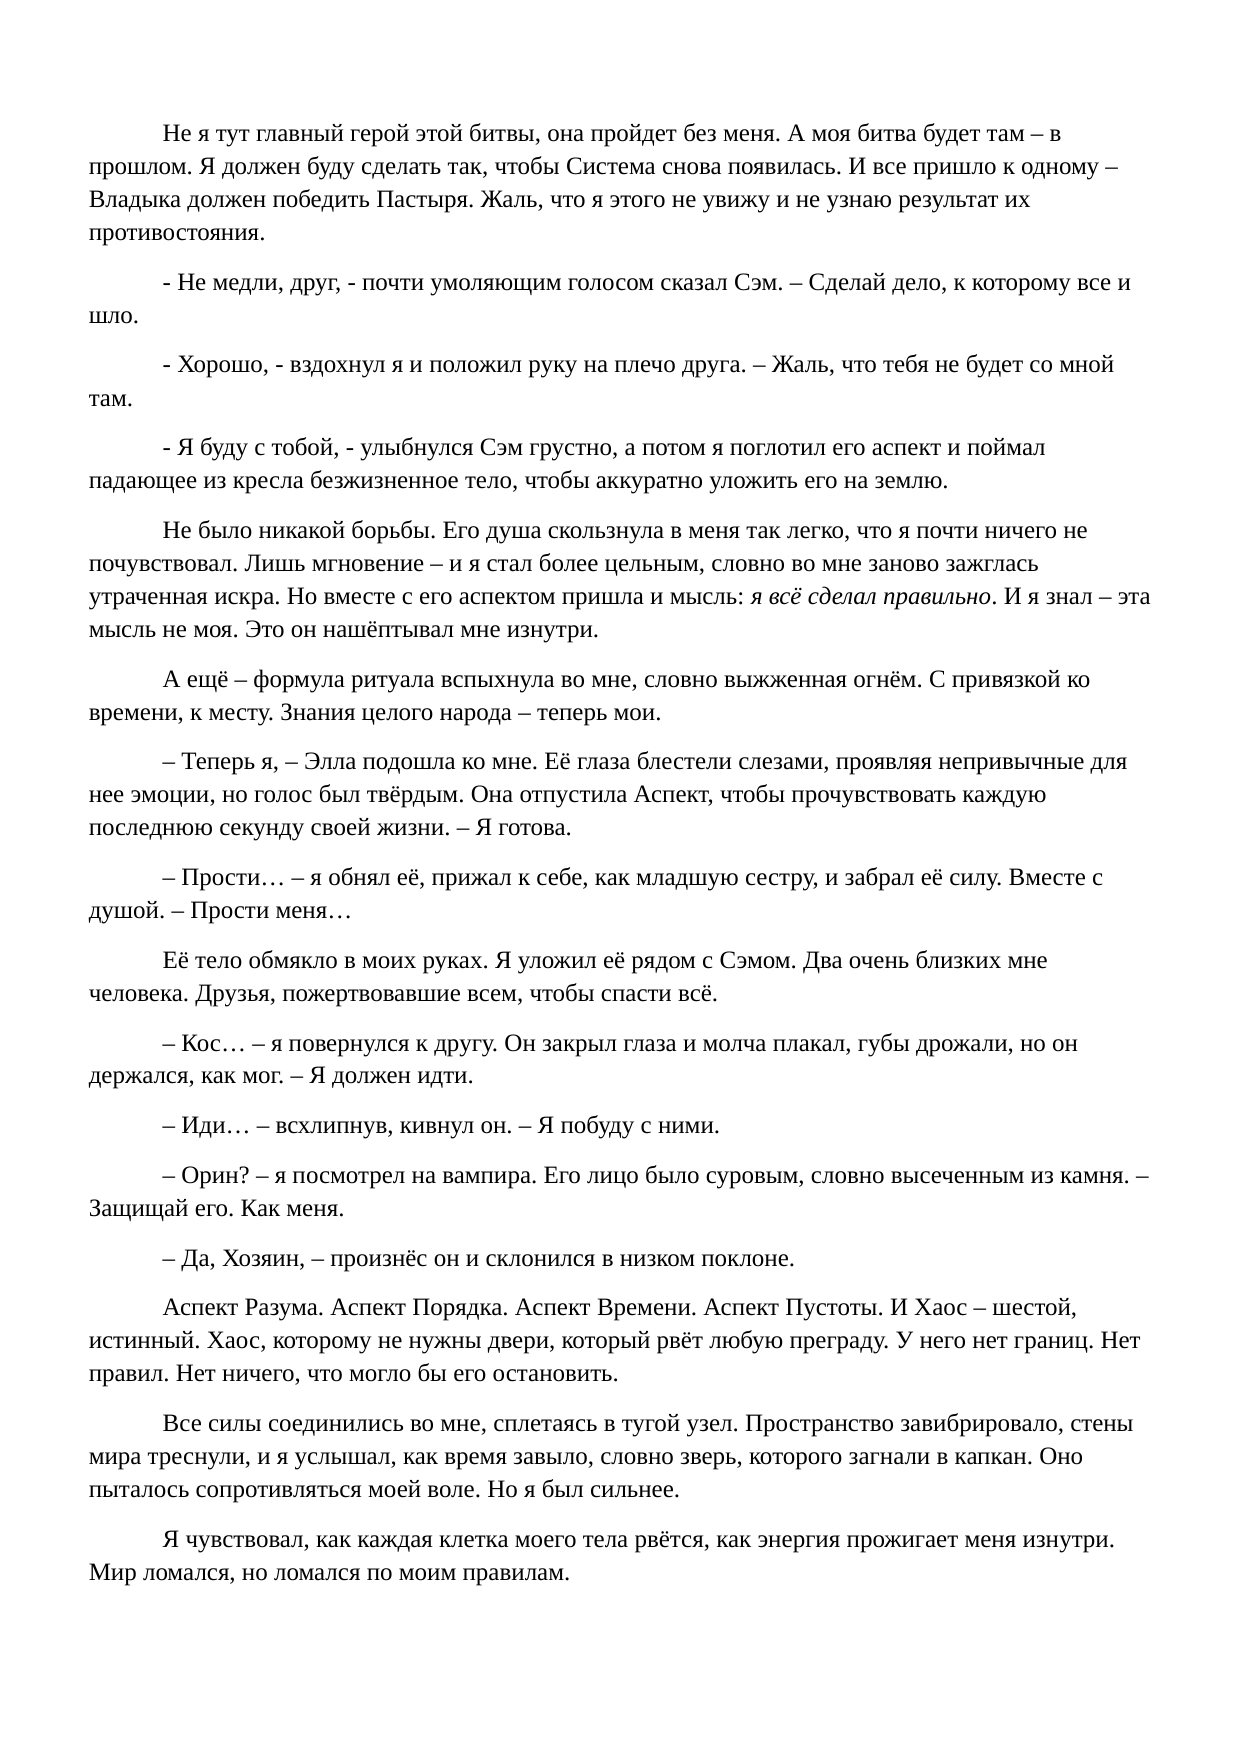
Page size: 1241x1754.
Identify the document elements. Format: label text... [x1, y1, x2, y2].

text Аспект Разума. Аспект Порядка. Аспект Времени. Аспект Пустоты. И Хаос – шестой, истинный. Хаос, которому не нужны двери, который рвёт любую преграду. У него нет границ. Нет правил. Нет ничего, что могло бы его остановить. [88, 1292, 1152, 1387]
text Я чувствовал, как каждая клетка моего тела рвётся, как энергия прожигает меня изнутри. Мир ломался, но ломался по моим правилам. [88, 1524, 1152, 1586]
text Её тело обмякло в моих руках. Я уложил её рядом с Сэмом. Два очень близких мне человека. Друзья, пожертвовавшие всем, чтобы спасти всё. [88, 945, 1152, 1007]
text - Я буду с тобой, - улыбнулся Сэм грустно, а потом я поглотил его аспект и поймал падающее из кресла безжизненное тело, чтобы аккуратно уложить его на землю. [88, 432, 1152, 494]
text – Прости… – я обнял её, прижал к себе, как младшую сестру, и забрал её силу. Вместе с душой. – Прости меня… [88, 862, 1152, 924]
text Не я тут главный герой этой битвы, она пройдет без меня. А моя битва будет там – в прошлом. Я должен буду сделать так, чтобы Система снова появилась. И все пришло к одному – Владыка должен победить Пастыря. Жаль, что я этого не увижу и не узнаю результат их противостояния. [88, 118, 1152, 246]
text Не было никакой борьбы. Его душа скользнула в меня так легко, что я почти ничего не почувствовал. Лишь мгновение – и я стал более цельным, словно во мне заново зажглась утраченная искра. Но вместе с его аспектом пришла и мысль: я всё сделал правильно. И я знал – эта мысль не моя. Это он нашёптывал мне изнутри. [88, 515, 1152, 643]
text - Хорошо, - вздохнул я и положил руку на плечо друга. – Жаль, что тебя не будет со мной там. [88, 349, 1152, 411]
text – Иди… – всхлипнув, кивнул он. – Я побуду с ними. [88, 1110, 1152, 1139]
text – Кос… – я повернулся к другу. Он закрыл глаза и молча плакал, губы дрожали, но он держался, как мог. – Я должен идти. [88, 1028, 1152, 1089]
text – Да, Хозяин, – произнёс он и склонился в низком поклоне. [88, 1243, 1152, 1271]
text Все силы соединились во мне, сплетаясь в тугой узел. Пространство завибрировало, стены мира треснули, и я услышал, как время завыло, словно зверь, которого загнали в капкан. Оно пыталось сопротивляться моей воле. Но я был сильнее. [88, 1408, 1152, 1503]
text А ещё – формула ритуала вспыхнула во мне, словно выжженная огнём. С привязкой ко времени, к месту. Знания целого народа – теперь мои. [88, 664, 1152, 726]
text – Орин? – я посмотрел на вампира. Его лицо было суровым, словно высеченным из камня. – Защищай его. Как меня. [88, 1160, 1152, 1222]
text - Не медли, друг, - почти умоляющим голосом сказал Сэм. – Сделай дело, к которому все и шло. [88, 267, 1152, 329]
text – Теперь я, – Элла подошла ко мне. Её глаза блестели слезами, проявляя непривычные для нее эмоции, но голос был твёрдым. Она отпустила Аспект, чтобы прочувствовать каждую последнюю секунду своей жизни. – Я готова. [88, 746, 1152, 841]
